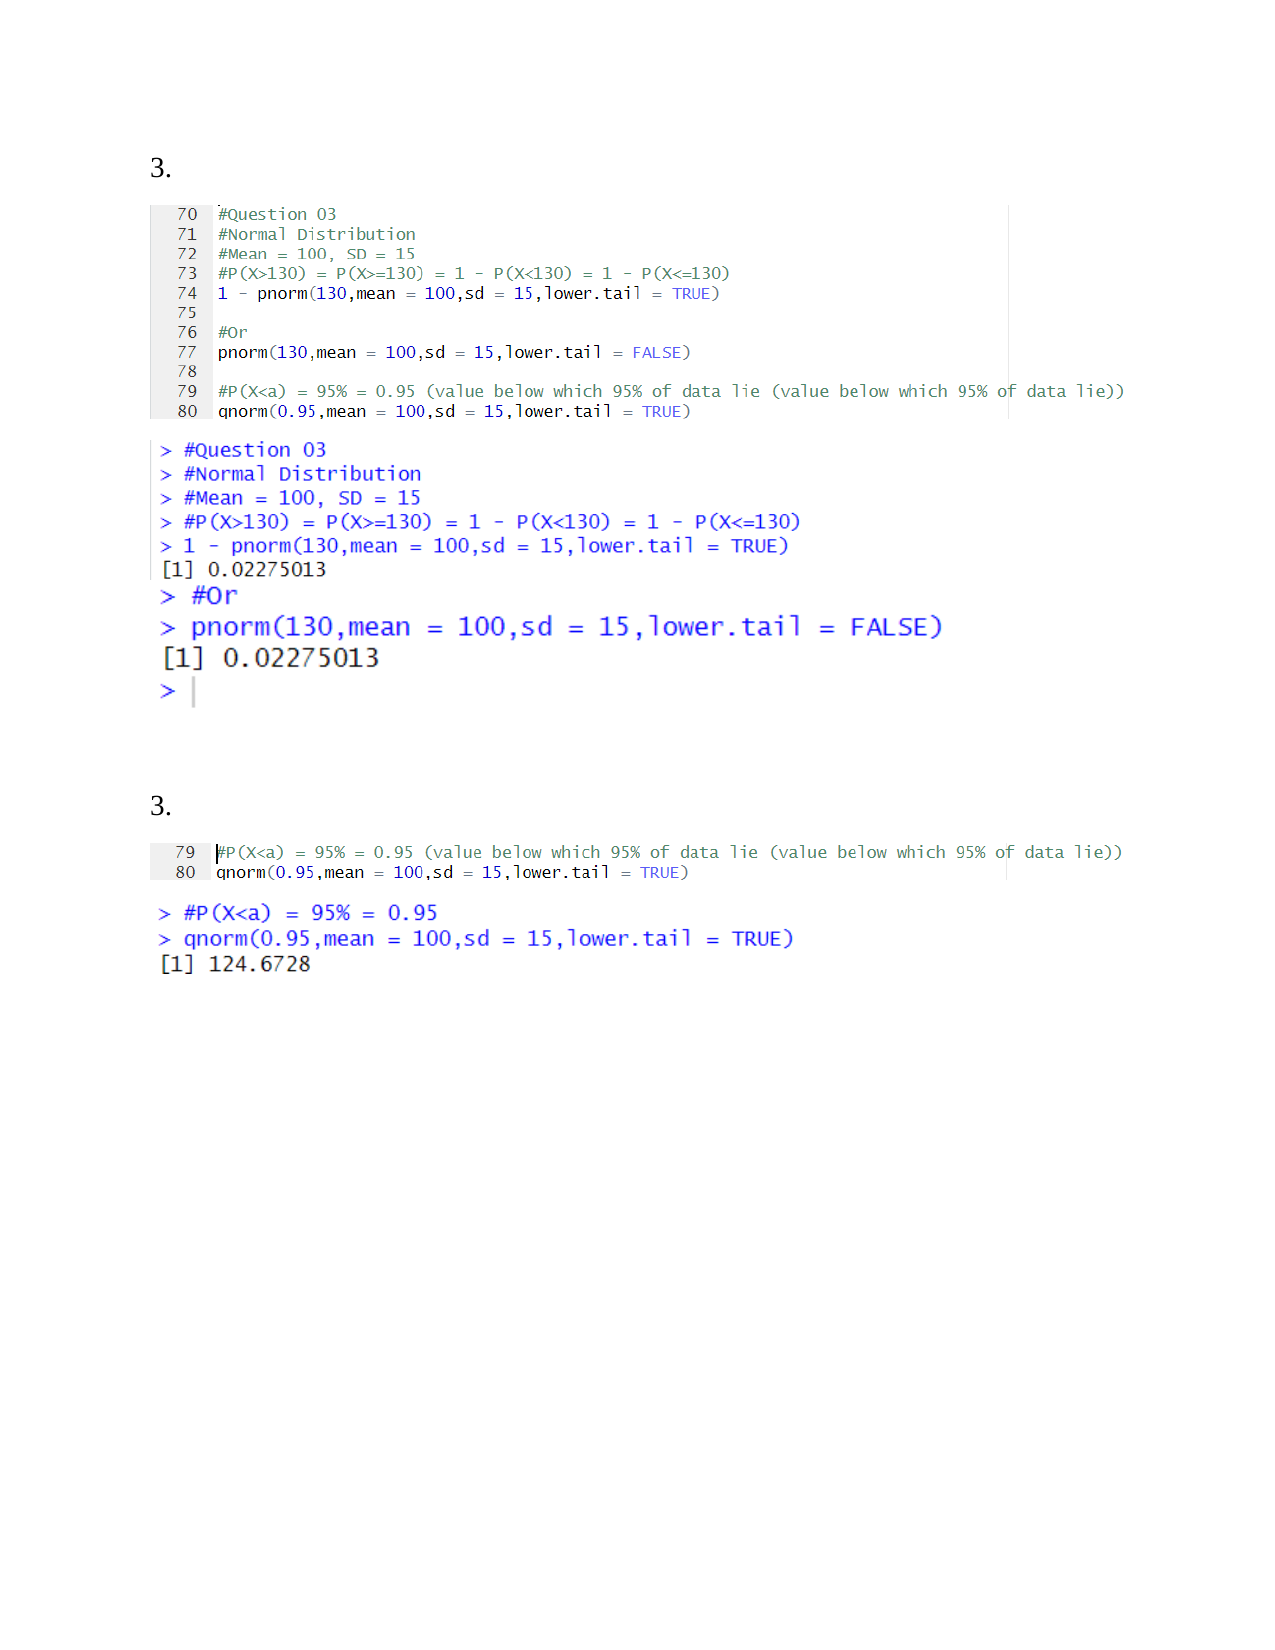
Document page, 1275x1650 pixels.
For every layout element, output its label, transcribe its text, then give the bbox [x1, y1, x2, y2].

picture [150, 843, 1125, 880]
picture [150, 584, 1085, 711]
text 3. [150, 150, 1125, 183]
text 3. [150, 788, 1125, 821]
picture [150, 205, 1125, 419]
picture [150, 440, 1125, 580]
picture [150, 901, 1125, 974]
